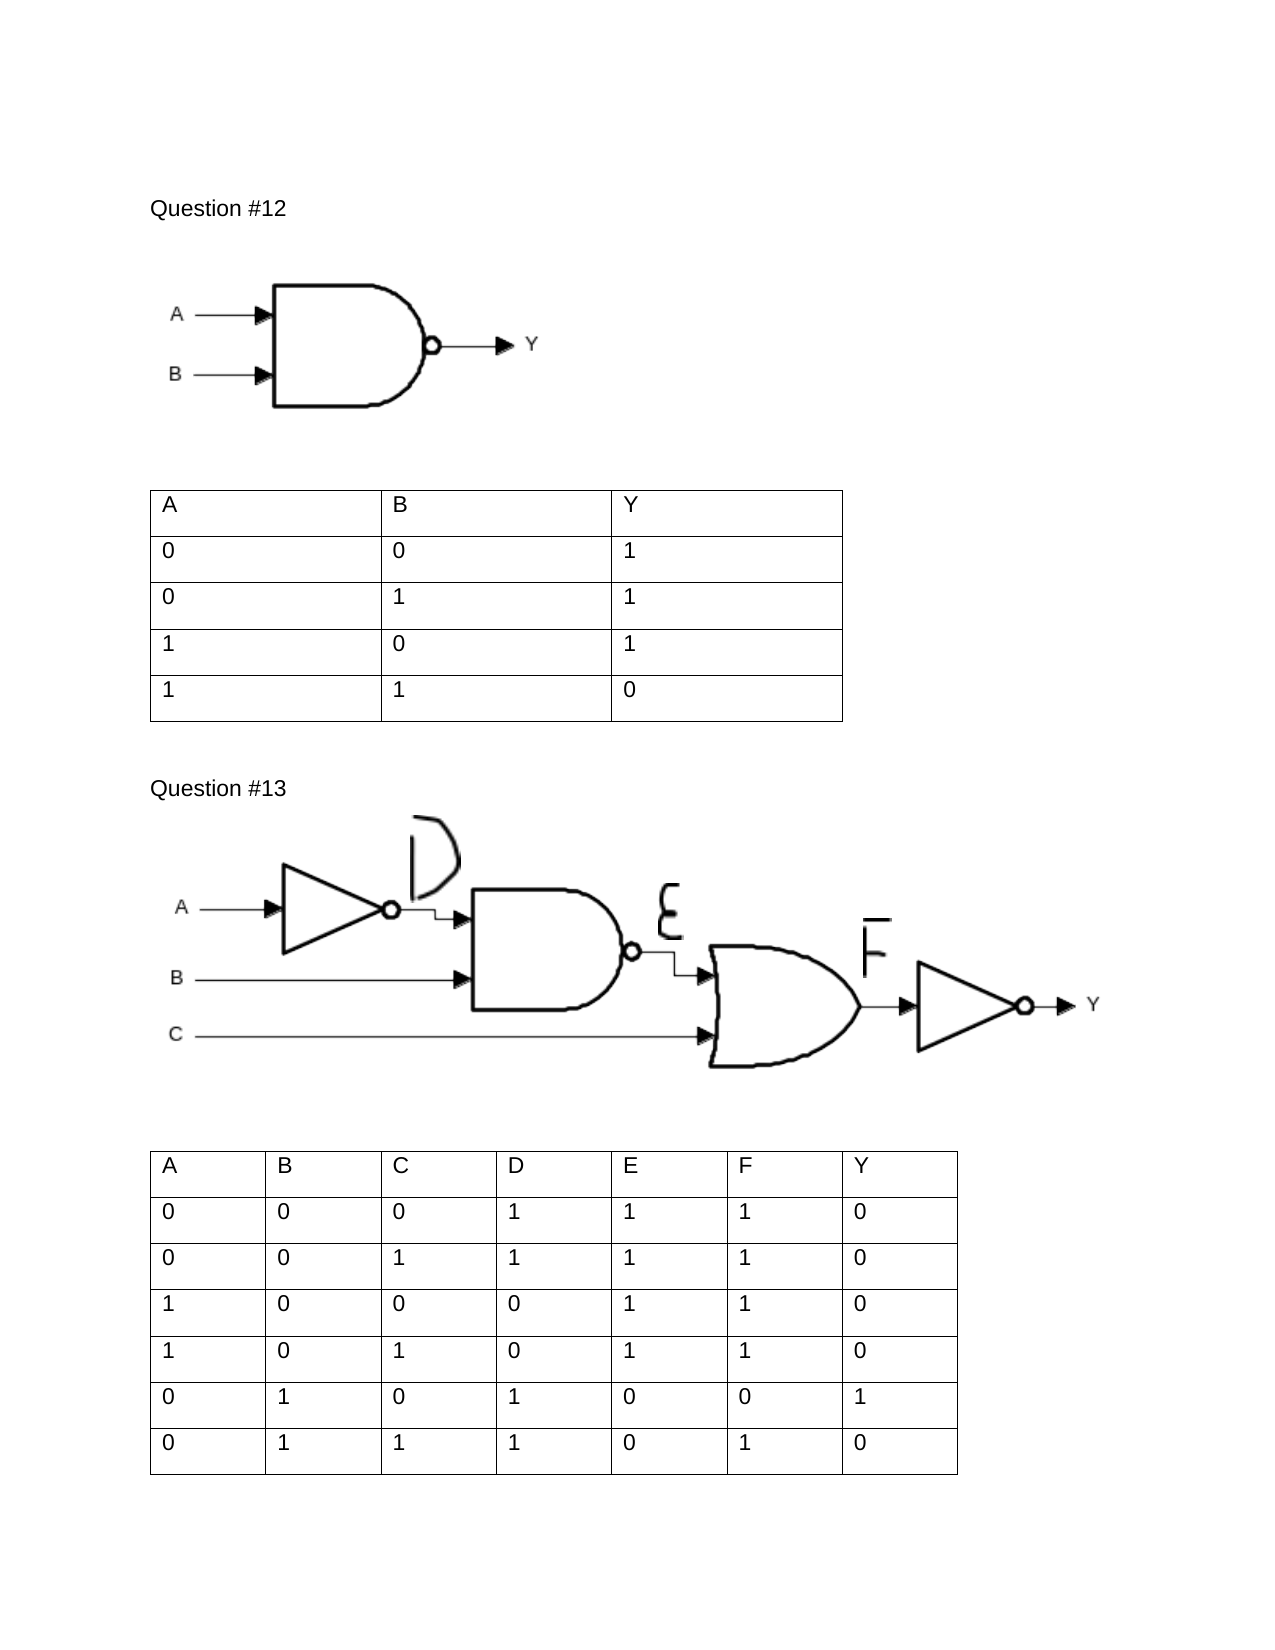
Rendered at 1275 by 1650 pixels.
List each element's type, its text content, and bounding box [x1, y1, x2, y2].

table_cell 0 [382, 630, 611, 674]
table_cell 0 [382, 537, 611, 582]
table_cell 1 [612, 1290, 727, 1336]
table_cell 1 [728, 1337, 842, 1382]
table_cell 0 [843, 1198, 957, 1243]
table_cell 1 [612, 537, 842, 582]
table_header A [151, 1152, 265, 1197]
table_cell 0 [497, 1290, 611, 1336]
table_cell 1 [612, 1244, 727, 1289]
table_cell 0 [266, 1337, 381, 1382]
table_cell 0 [266, 1244, 381, 1289]
picture [410, 815, 461, 903]
table_cell 1 [151, 630, 381, 674]
table_cell 1 [382, 1337, 496, 1382]
table_cell 1 [382, 583, 611, 628]
table_cell 0 [612, 1429, 727, 1474]
table_cell 0 [266, 1290, 381, 1336]
table_cell 1 [497, 1198, 611, 1243]
table_cell 1 [151, 1337, 265, 1382]
table_cell 0 [382, 1198, 496, 1243]
table_header Y [612, 491, 842, 536]
table_cell 1 [151, 676, 381, 721]
table_cell 0 [728, 1383, 842, 1428]
table_cell 0 [843, 1337, 957, 1382]
table_cell 0 [151, 1198, 265, 1243]
picture [658, 883, 684, 940]
table_cell 1 [266, 1383, 381, 1428]
table_cell 1 [497, 1429, 611, 1474]
table_cell 1 [497, 1383, 611, 1428]
table_header A [151, 491, 381, 536]
table_cell 0 [497, 1337, 611, 1382]
table_header C [382, 1152, 496, 1197]
table_cell 1 [728, 1290, 842, 1336]
table_header F [728, 1152, 842, 1197]
table_cell 0 [266, 1198, 381, 1243]
picture [863, 918, 892, 978]
table_cell 0 [612, 676, 842, 721]
table_header E [612, 1152, 727, 1197]
table_cell 1 [612, 583, 842, 628]
subtitle Question #12 [150, 195, 1125, 221]
table_cell 1 [728, 1244, 842, 1289]
table_cell 0 [843, 1290, 957, 1336]
table_header B [266, 1152, 381, 1197]
table_header D [497, 1152, 611, 1197]
table_cell 0 [151, 537, 381, 582]
table_cell 1 [612, 630, 842, 674]
table_cell 0 [382, 1383, 496, 1428]
table_cell 1 [266, 1429, 381, 1474]
table_cell 1 [843, 1383, 957, 1428]
table_cell 0 [843, 1244, 957, 1289]
table_cell 1 [382, 1429, 496, 1474]
table_cell 0 [151, 1244, 265, 1289]
table_cell 1 [497, 1244, 611, 1289]
table_cell 1 [728, 1429, 842, 1474]
table_cell 0 [151, 1383, 265, 1428]
table_header Y [843, 1152, 957, 1197]
table_header B [382, 491, 611, 536]
table_cell 1 [382, 676, 611, 721]
table_cell 0 [843, 1429, 957, 1474]
table_cell 0 [382, 1290, 496, 1336]
table_cell 0 [151, 583, 381, 628]
table_cell 1 [728, 1198, 842, 1243]
table_cell 0 [151, 1429, 265, 1474]
table_cell 1 [612, 1337, 727, 1382]
table_cell 1 [151, 1290, 265, 1336]
table_cell 1 [612, 1198, 727, 1243]
subtitle Question #13 [150, 774, 1125, 801]
table_cell 1 [382, 1244, 496, 1289]
table_cell 0 [612, 1383, 727, 1428]
